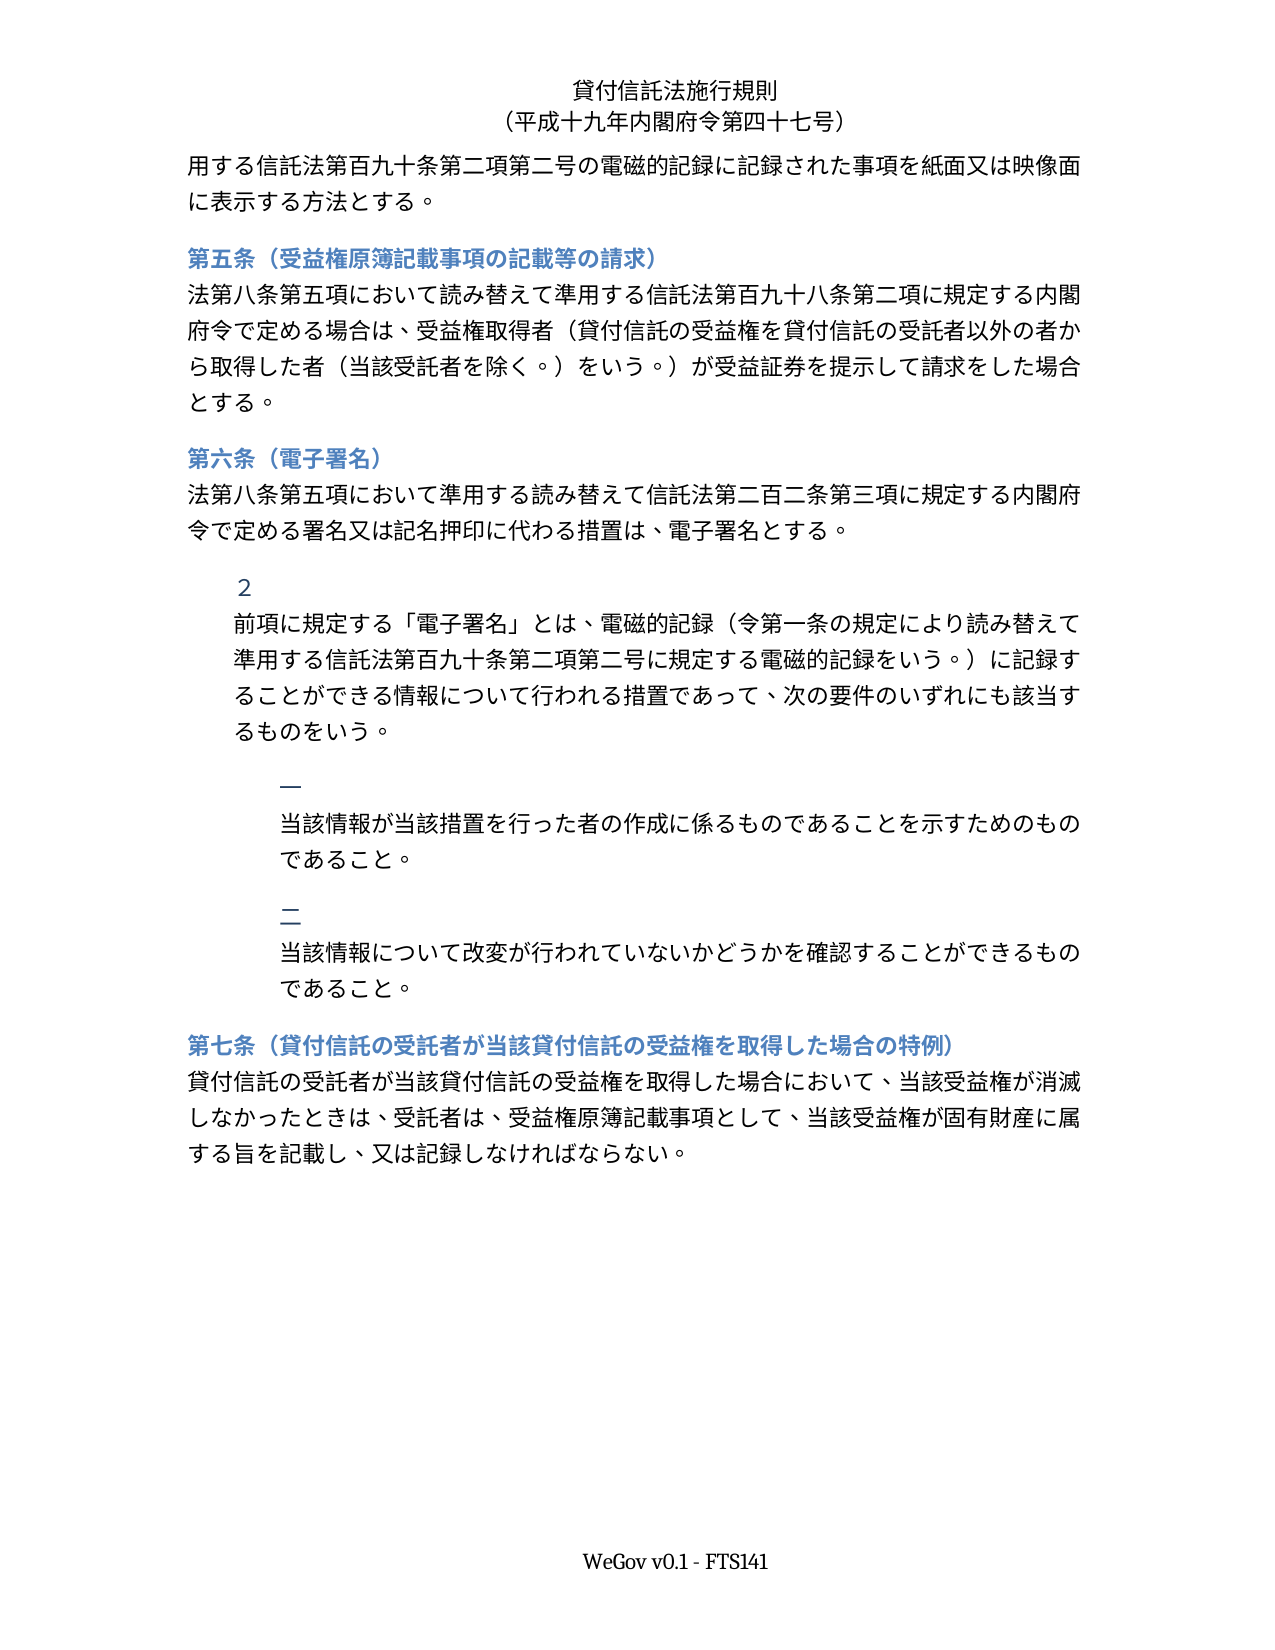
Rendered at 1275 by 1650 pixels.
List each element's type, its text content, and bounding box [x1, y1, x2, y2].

subtitle 第七条（貸付信託の受託者が当該貸付信託の受益権を取得した場合の特例） [187, 1030, 1087, 1061]
subtitle ２ [233, 572, 1087, 603]
text 当該情報が当該措置を行った者の作成に係るものであることを示すためのものであること。 [279, 808, 1087, 876]
subtitle 第五条（受益権原簿記載事項の記載等の請求） [187, 243, 1087, 274]
subtitle 第六条（電子署名） [187, 443, 1087, 474]
text 前項に規定する「電子署名」とは、電磁的記録（令第一条の規定により読み替えて準用する信託法第百九十条第二項第二号に規定する電磁的記録をいう。）に記録することができる情報について行われる措置であって、次の要件のいずれにも該当するものをいう。 [233, 608, 1087, 747]
subtitle 二 [279, 901, 1087, 932]
text 貸付信託の受託者が当該貸付信託の受益権を取得した場合において、当該受益権が消滅しなかったときは、受託者は、受益権原簿記載事項として、当該受益権が固有財産に属する旨を記載し、又は記録しなければならない。 [187, 1066, 1087, 1169]
text 法第八条第五項において準用する読み替えて信託法第二百二条第三項に規定する内閣府令で定める署名又は記名押印に代わる措置は、電子署名とする。 [187, 479, 1087, 546]
subtitle 一 [279, 772, 1087, 804]
text 当該情報について改変が行われていないかどうかを確認することができるものであること。 [279, 937, 1087, 1004]
text 法第八条第五項において読み替えて準用する信託法第百九十条第二項第二号及び法第十八条第五号に規定する内閣府令で定める方法は、法第八条第五項において読み替えて準用する信託法第百九十条第二項第二号の電磁的記録に記録された事項を紙面又は映像面に表示する方法とする。 [187, 150, 1087, 217]
text 法第八条第五項において読み替えて準用する信託法第百九十八条第二項に規定する内閣府令で定める場合は、受益権取得者（貸付信託の受益権を貸付信託の受託者以外の者から取得した者（当該受託者を除く。）をいう。）が受益証券を提示して請求をした場合とする。 [187, 279, 1087, 418]
